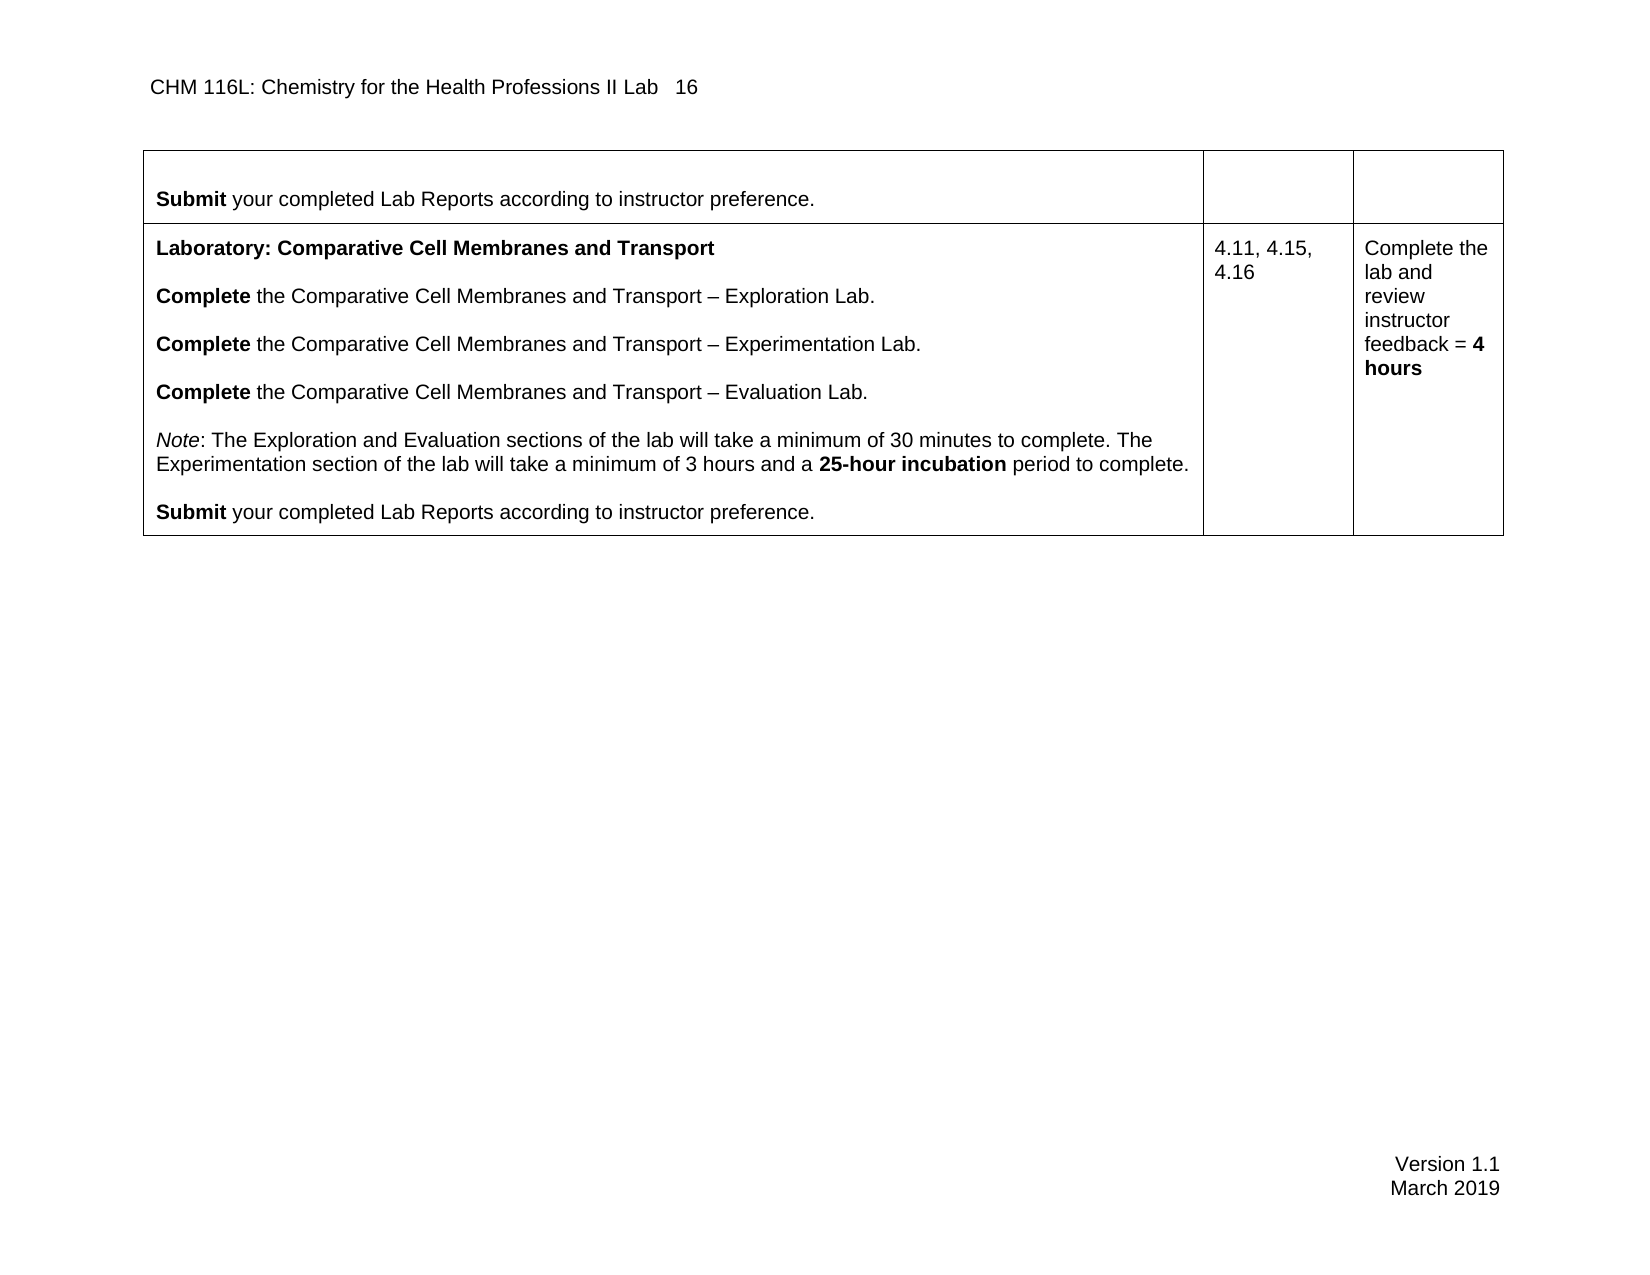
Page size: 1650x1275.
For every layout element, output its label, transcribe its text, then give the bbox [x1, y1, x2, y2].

table_cell 4.11, 4.15, 4.16 [1204, 224, 1353, 535]
table_cell Complete the lab and review instructor feedback = 4 hours [1354, 224, 1503, 535]
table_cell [144, 151, 1203, 223]
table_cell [1204, 151, 1353, 223]
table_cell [1354, 151, 1503, 223]
table_cell Laboratory: Comparative Cell Membranes and Transport Complete the Comparative Cell Membranes and Transport – Exploration Lab. Complete the Comparative Cell Membranes and Transport – Experimentation Lab. Complete the Comparative Cell Membranes and Transport – Evaluation Lab. Note: The Exploration and Evaluation sections of the lab will take a minimum of 30 minutes to complete. The Experimentation section of the lab will take a minimum of 3 hours and a 25-hour incubation period to complete. Submit your completed Lab Reports according to instructor preference. [144, 224, 1203, 535]
